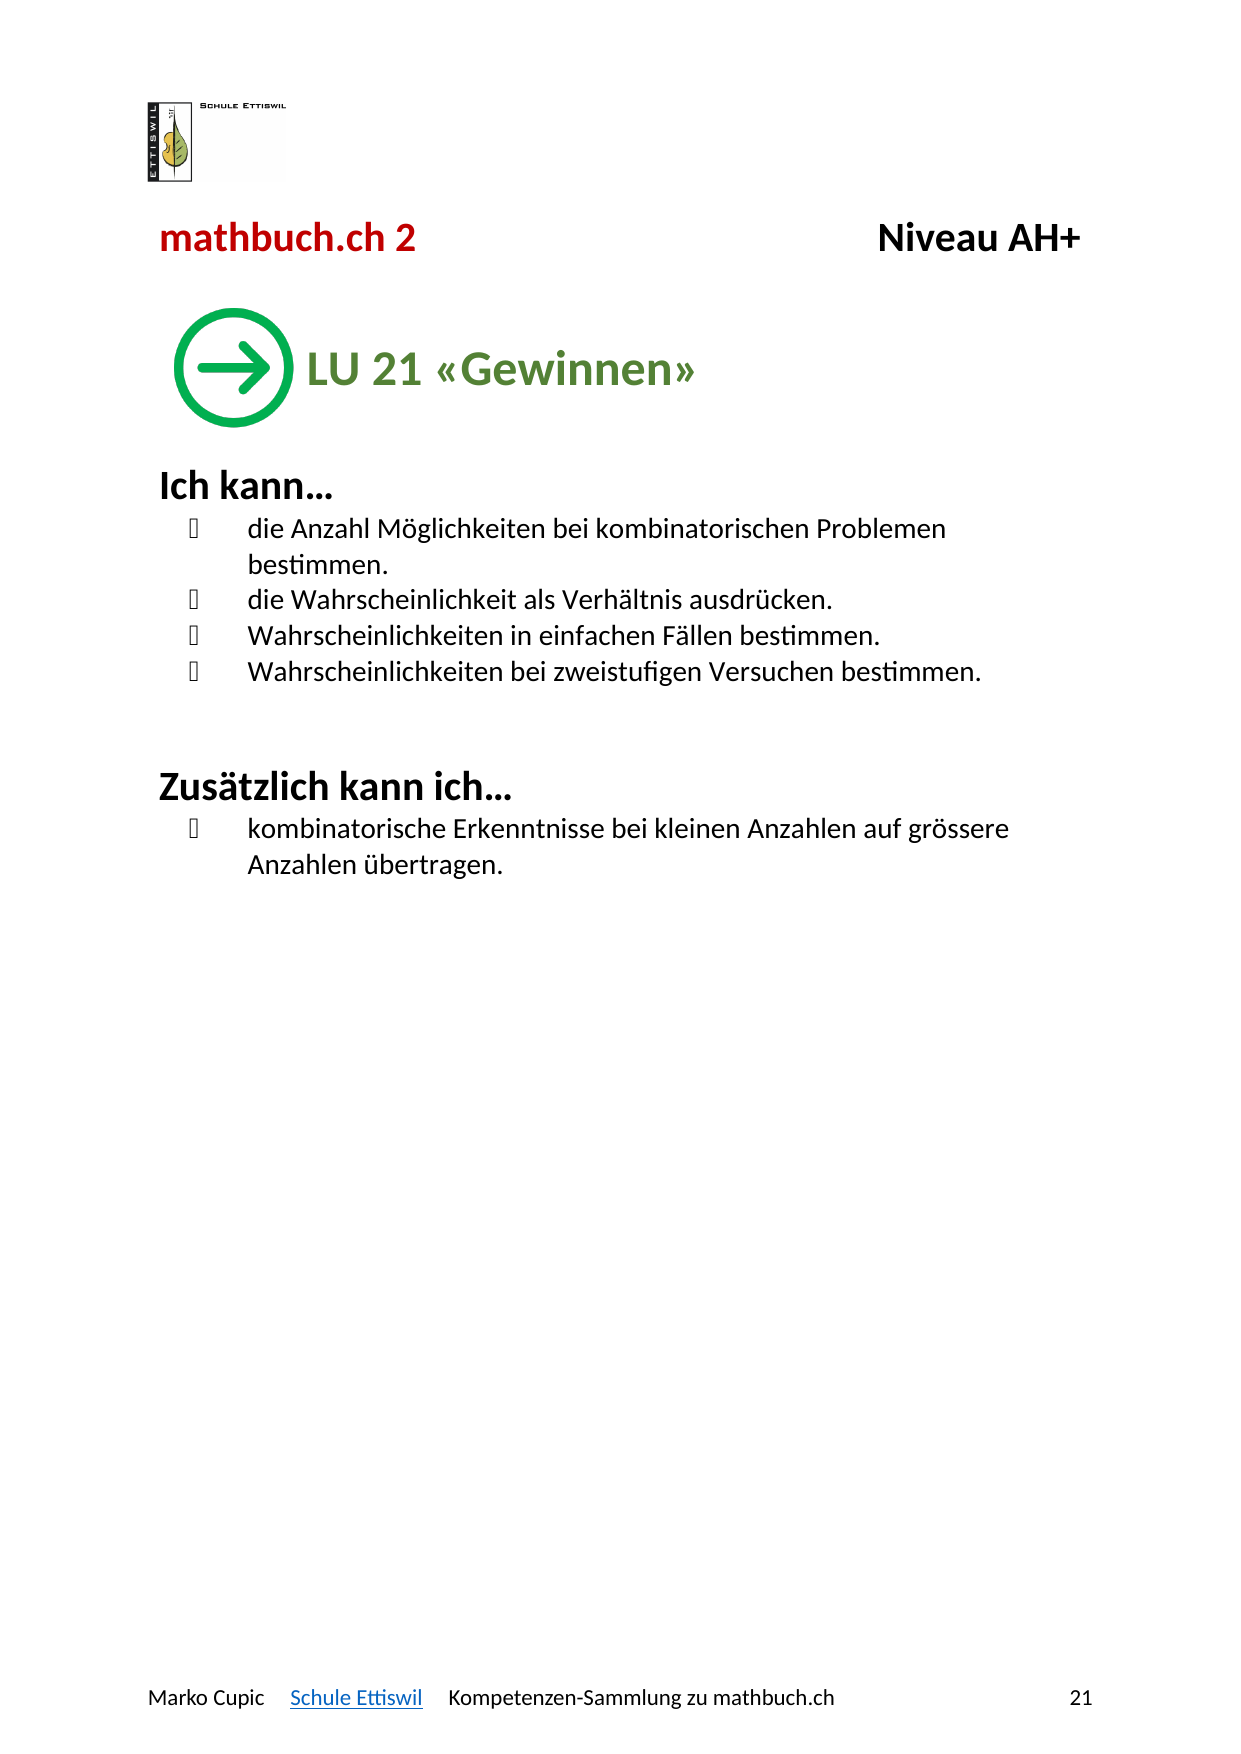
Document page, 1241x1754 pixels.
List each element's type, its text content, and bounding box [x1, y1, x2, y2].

table_header Niveau AH+ [620, 211, 1092, 276]
table_cell [148, 276, 295, 459]
table_cell LU 21 «Gewinnen» [295, 276, 1092, 459]
picture [147, 102, 287, 182]
table_cell Ich kann… die Anzahl Möglichkeiten bei kombinatorischen Problemen bestimmen. die Wahrscheinlichkeit als Verhältnis ausdrücken. Wahrscheinlichkeiten in einfachen Fällen bestimmen. Wahrscheinlichkeiten bei zweistufigen Versuchen bestimmen. Zusätzlich kann ich… kombinatorische Erkenntnisse bei kleinen Anzahlen auf grössere Anzahlen übertragen. [148, 459, 1092, 1655]
picture [158, 292, 309, 443]
table_header mathbuch.ch 2 [148, 211, 619, 276]
